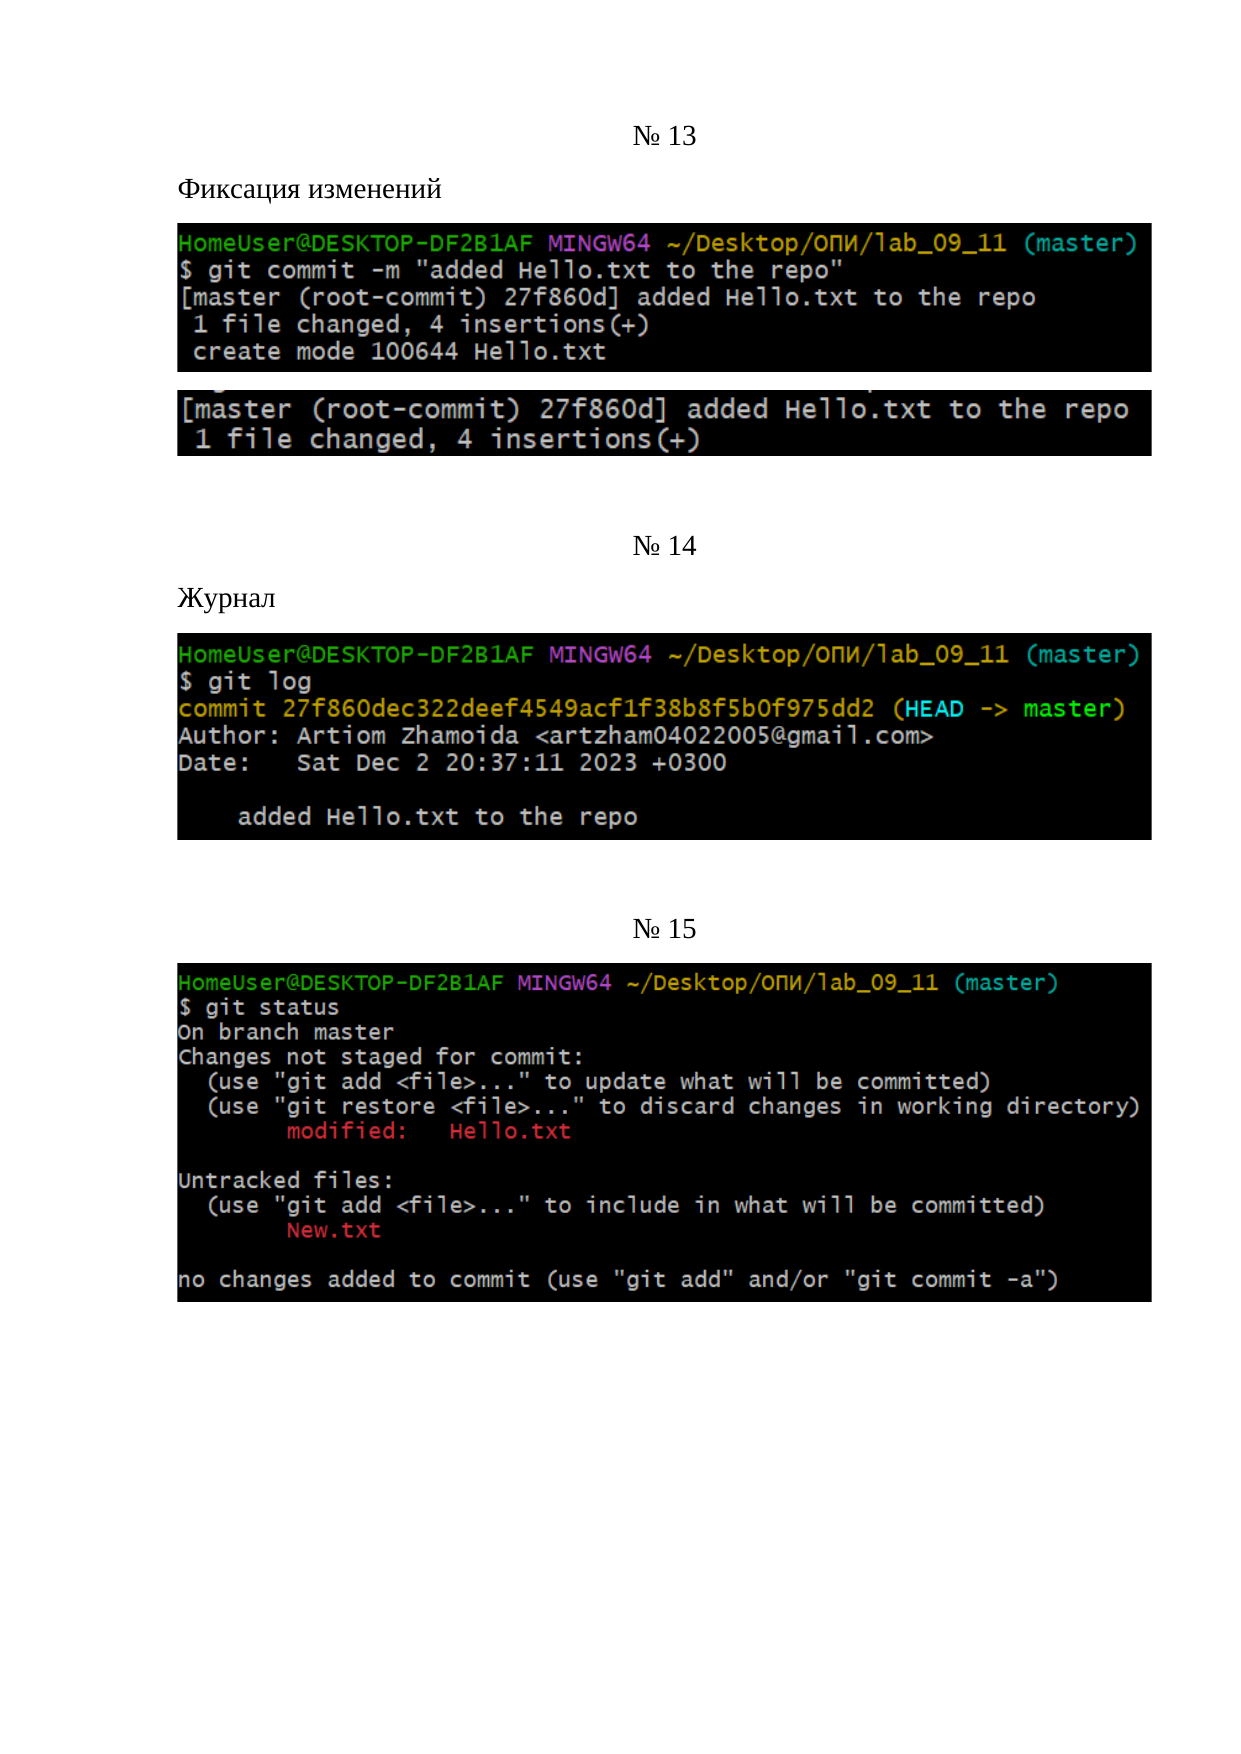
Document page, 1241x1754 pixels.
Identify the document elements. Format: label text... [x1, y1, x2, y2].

text № 14 [177, 528, 1152, 561]
text Фиксация изменений [177, 171, 1152, 204]
picture [177, 963, 1152, 1302]
text № 15 [177, 911, 1152, 945]
picture [177, 390, 1152, 456]
text Журнал [177, 580, 1152, 614]
picture [177, 633, 1152, 840]
text № 13 [177, 118, 1152, 152]
picture [177, 223, 1152, 372]
